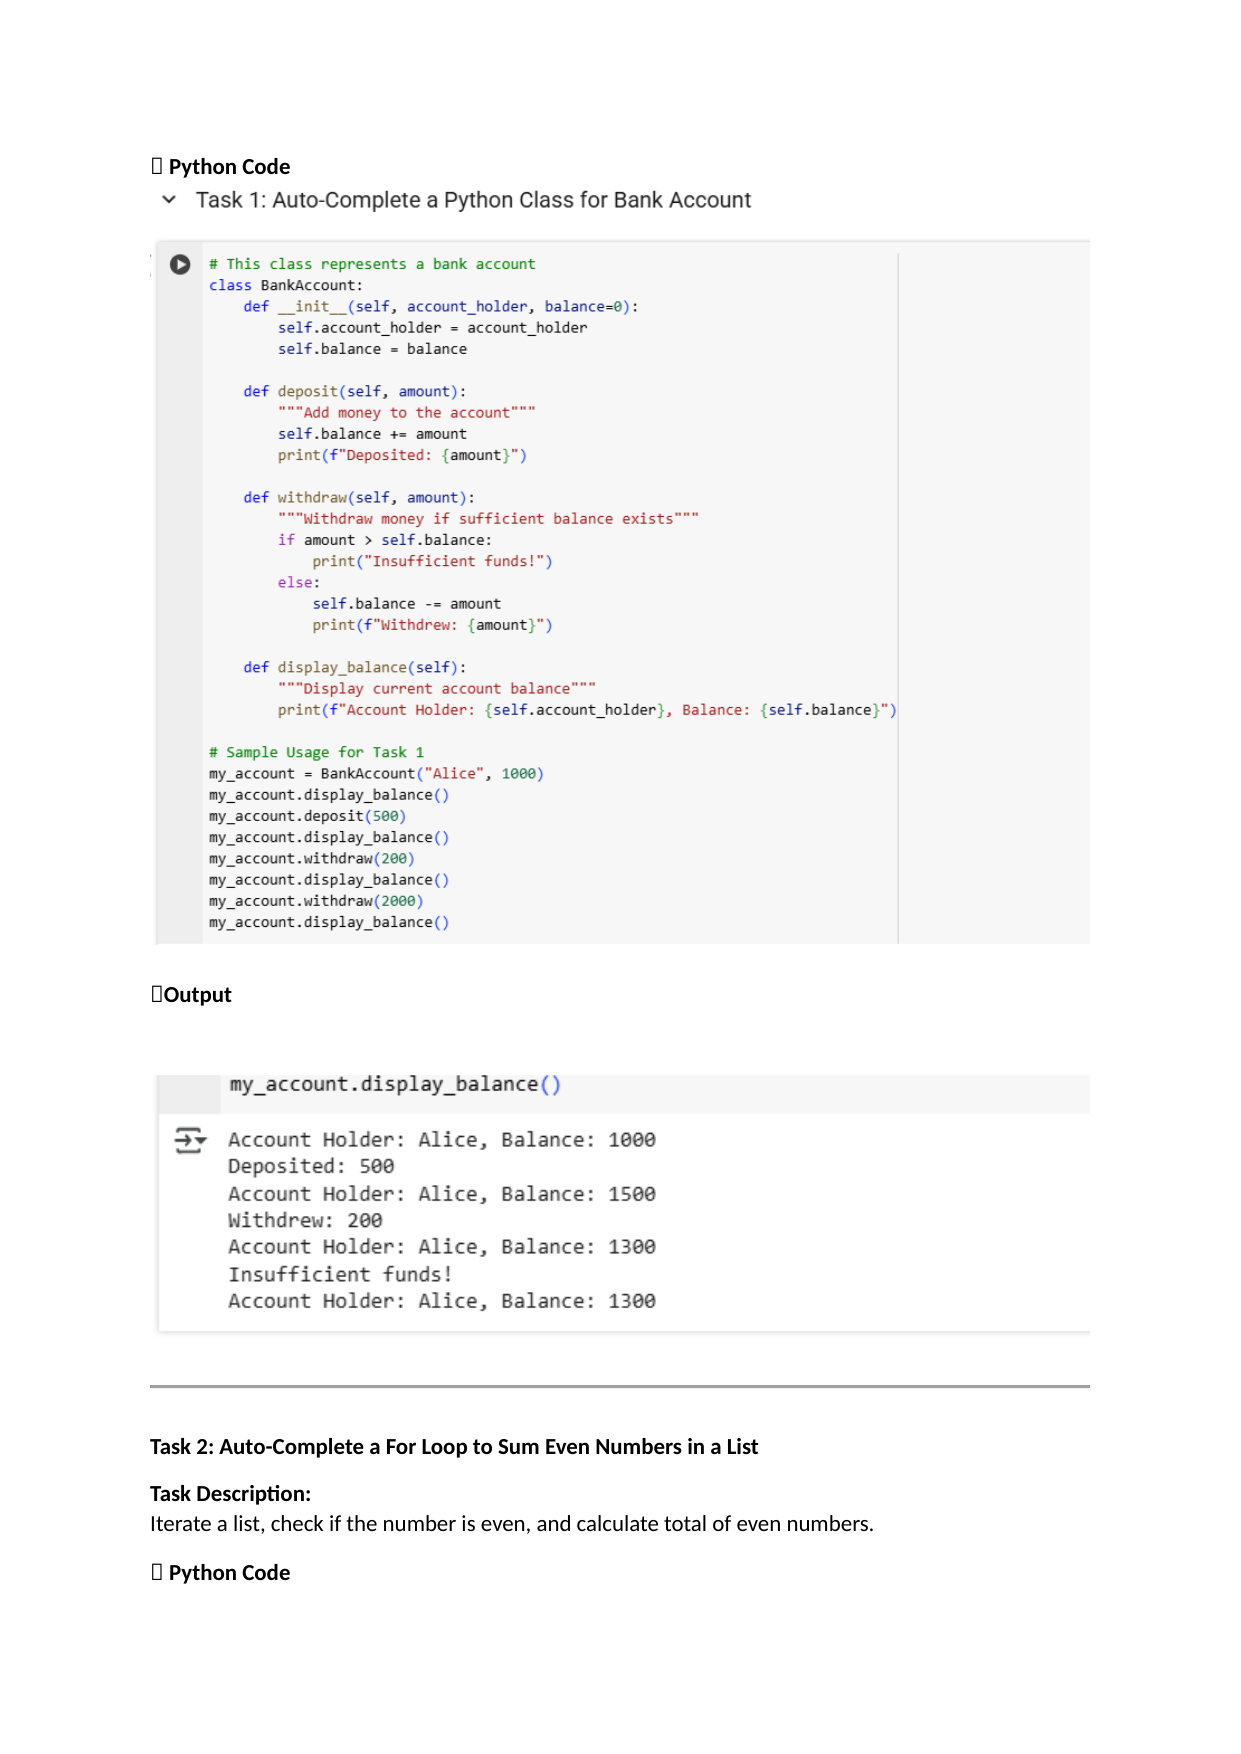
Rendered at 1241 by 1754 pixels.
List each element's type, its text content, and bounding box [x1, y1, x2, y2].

text Task 2: Auto-Complete a For Loop to Sum Even Numbers in a List [150, 1432, 1090, 1460]
text 🔹 Python Code [150, 1556, 1090, 1587]
text 🔹 Python Code 🔹Output [150, 150, 1090, 183]
text Task Description: Iterate a list, check if the number is even, and calculate total of even numbers. [150, 1479, 1090, 1537]
picture [150, 183, 1091, 945]
text 🔹 Python Code 🔹Output [150, 945, 1090, 1009]
picture [150, 1075, 1091, 1367]
